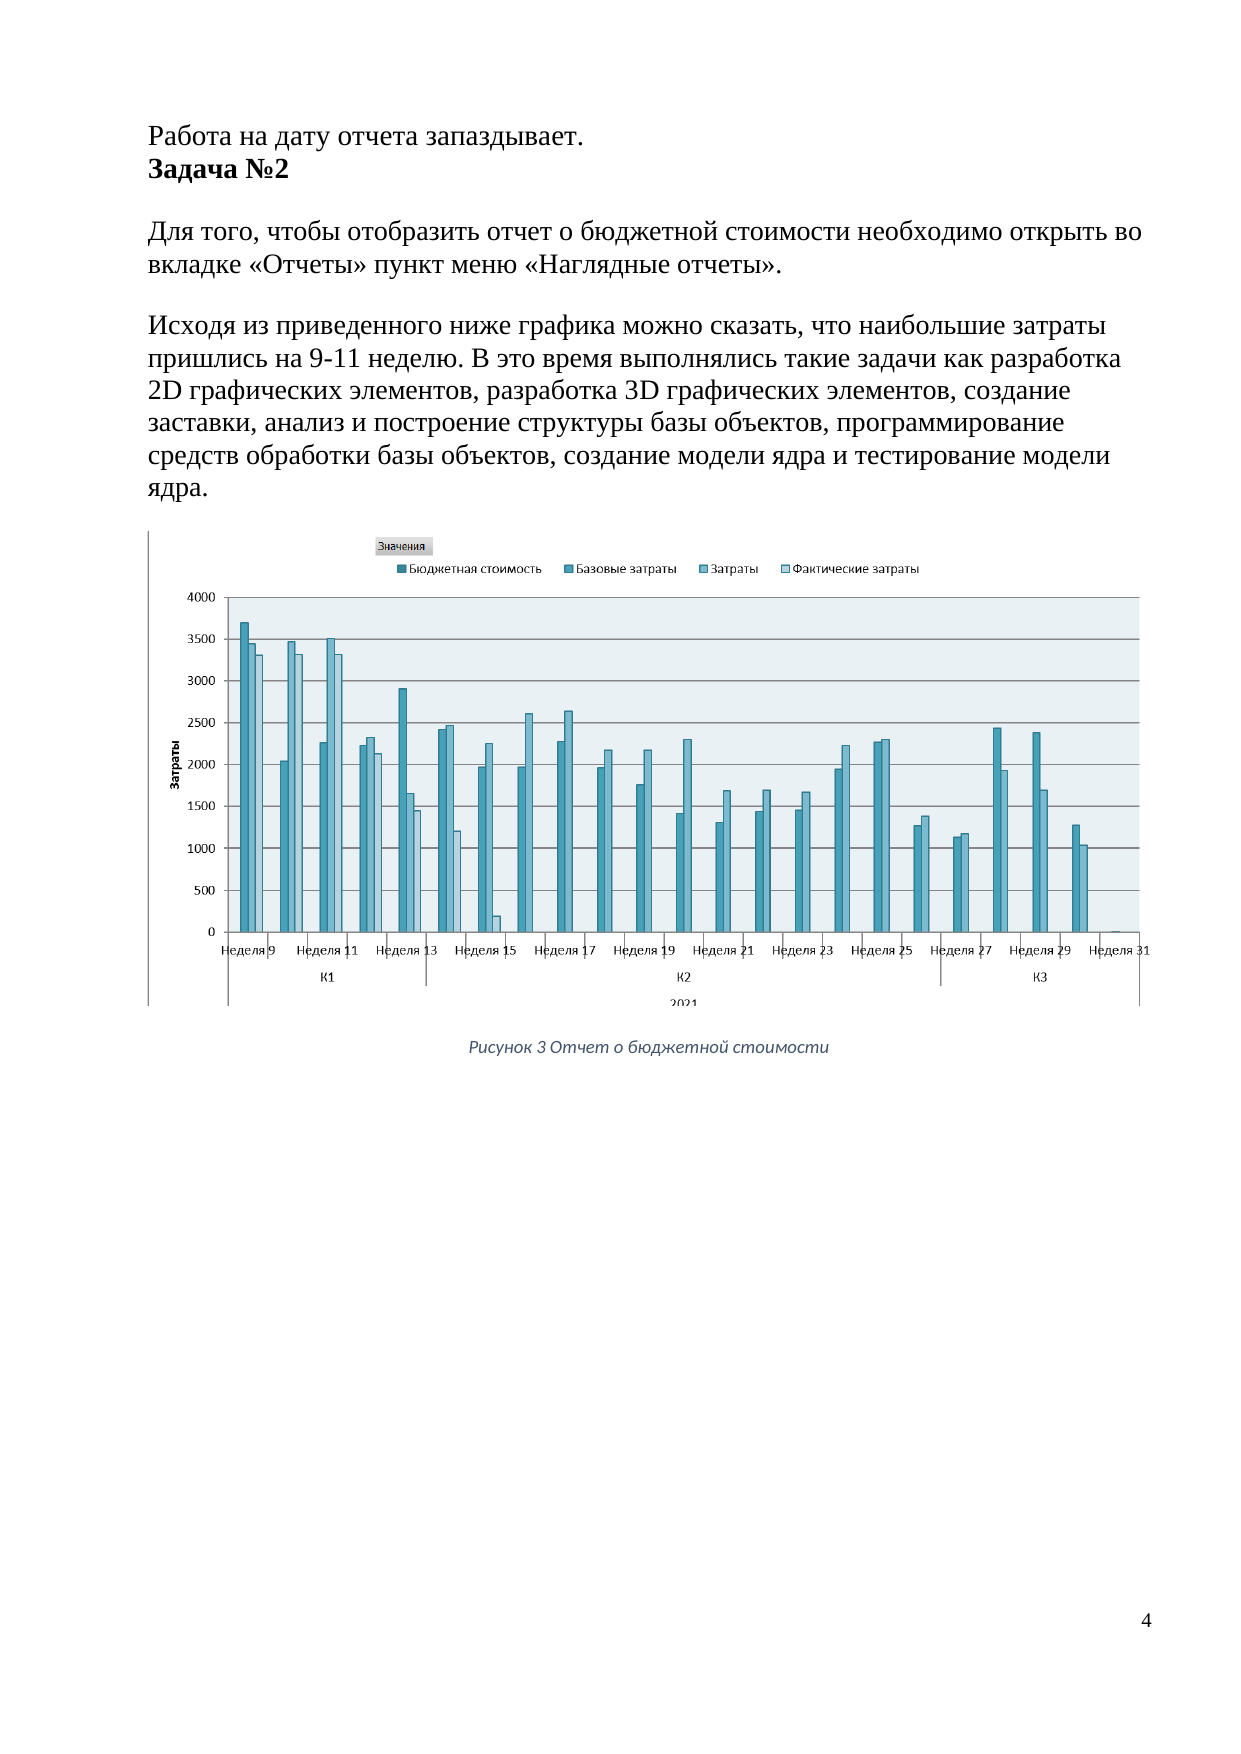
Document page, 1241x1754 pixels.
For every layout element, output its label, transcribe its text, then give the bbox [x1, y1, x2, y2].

picture [147, 531, 1152, 1006]
text Задача №2 [148, 152, 1152, 185]
text Исходя из приведенного ниже графика можно сказать, что наибольшие затраты пришлись на 9-11 неделю. В это время выполнялись такие задачи как разработка 2D графических элементов, разработка 3D графических элементов, создание заставки, анализ и построение структуры базы объектов, программирование средств обработки базы объектов, создание модели ядра и тестирование модели ядра. [148, 308, 1152, 503]
text Работа на дату отчета запаздывает. [148, 118, 1152, 152]
text Рисунок 3 Отчет о бюджетной стоимости [148, 1035, 1152, 1058]
text Для того, чтобы отобразить отчет о бюджетной стоимости необходимо открыть во вкладке «Отчеты» пункт меню «Наглядные отчеты». [148, 214, 1152, 279]
